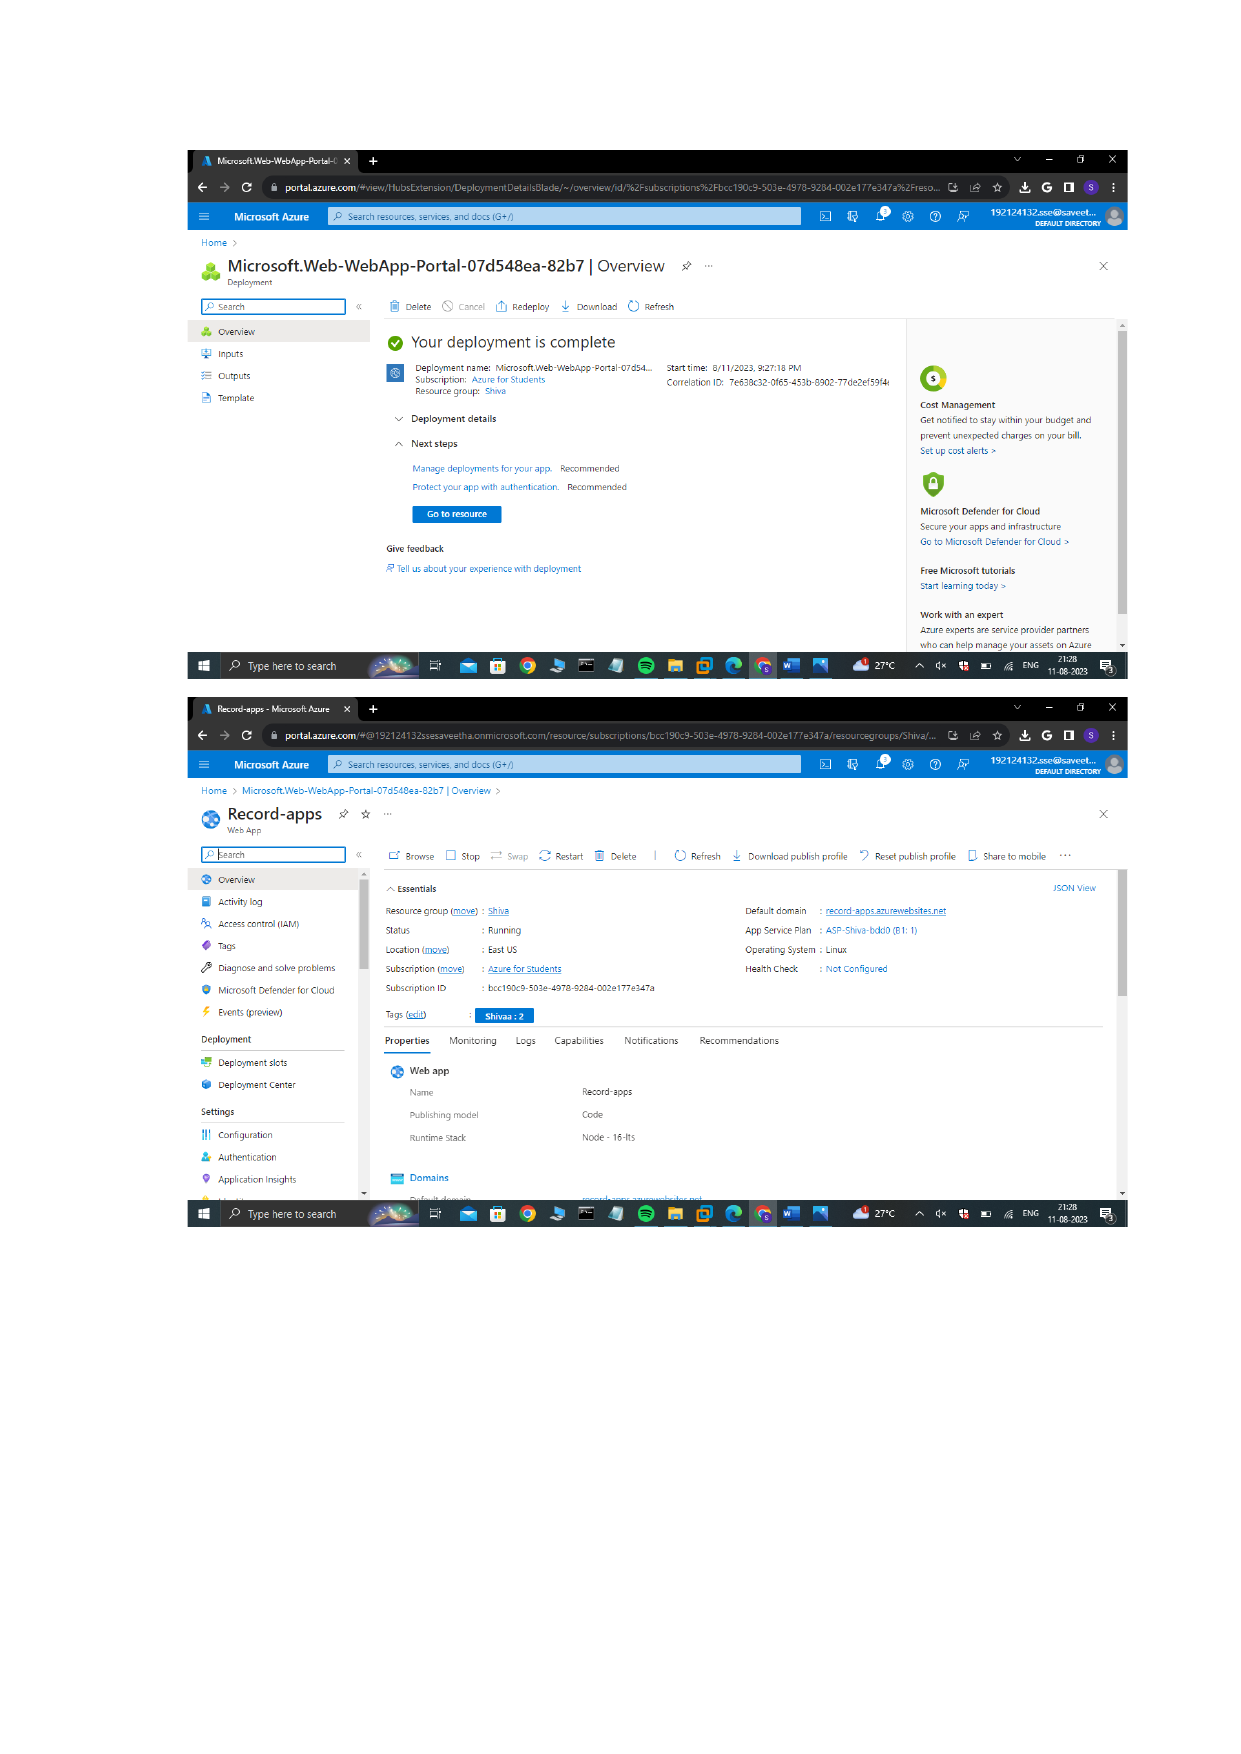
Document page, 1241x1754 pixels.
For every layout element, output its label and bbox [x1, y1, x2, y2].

picture [187, 150, 1128, 679]
picture [187, 697, 1128, 1227]
